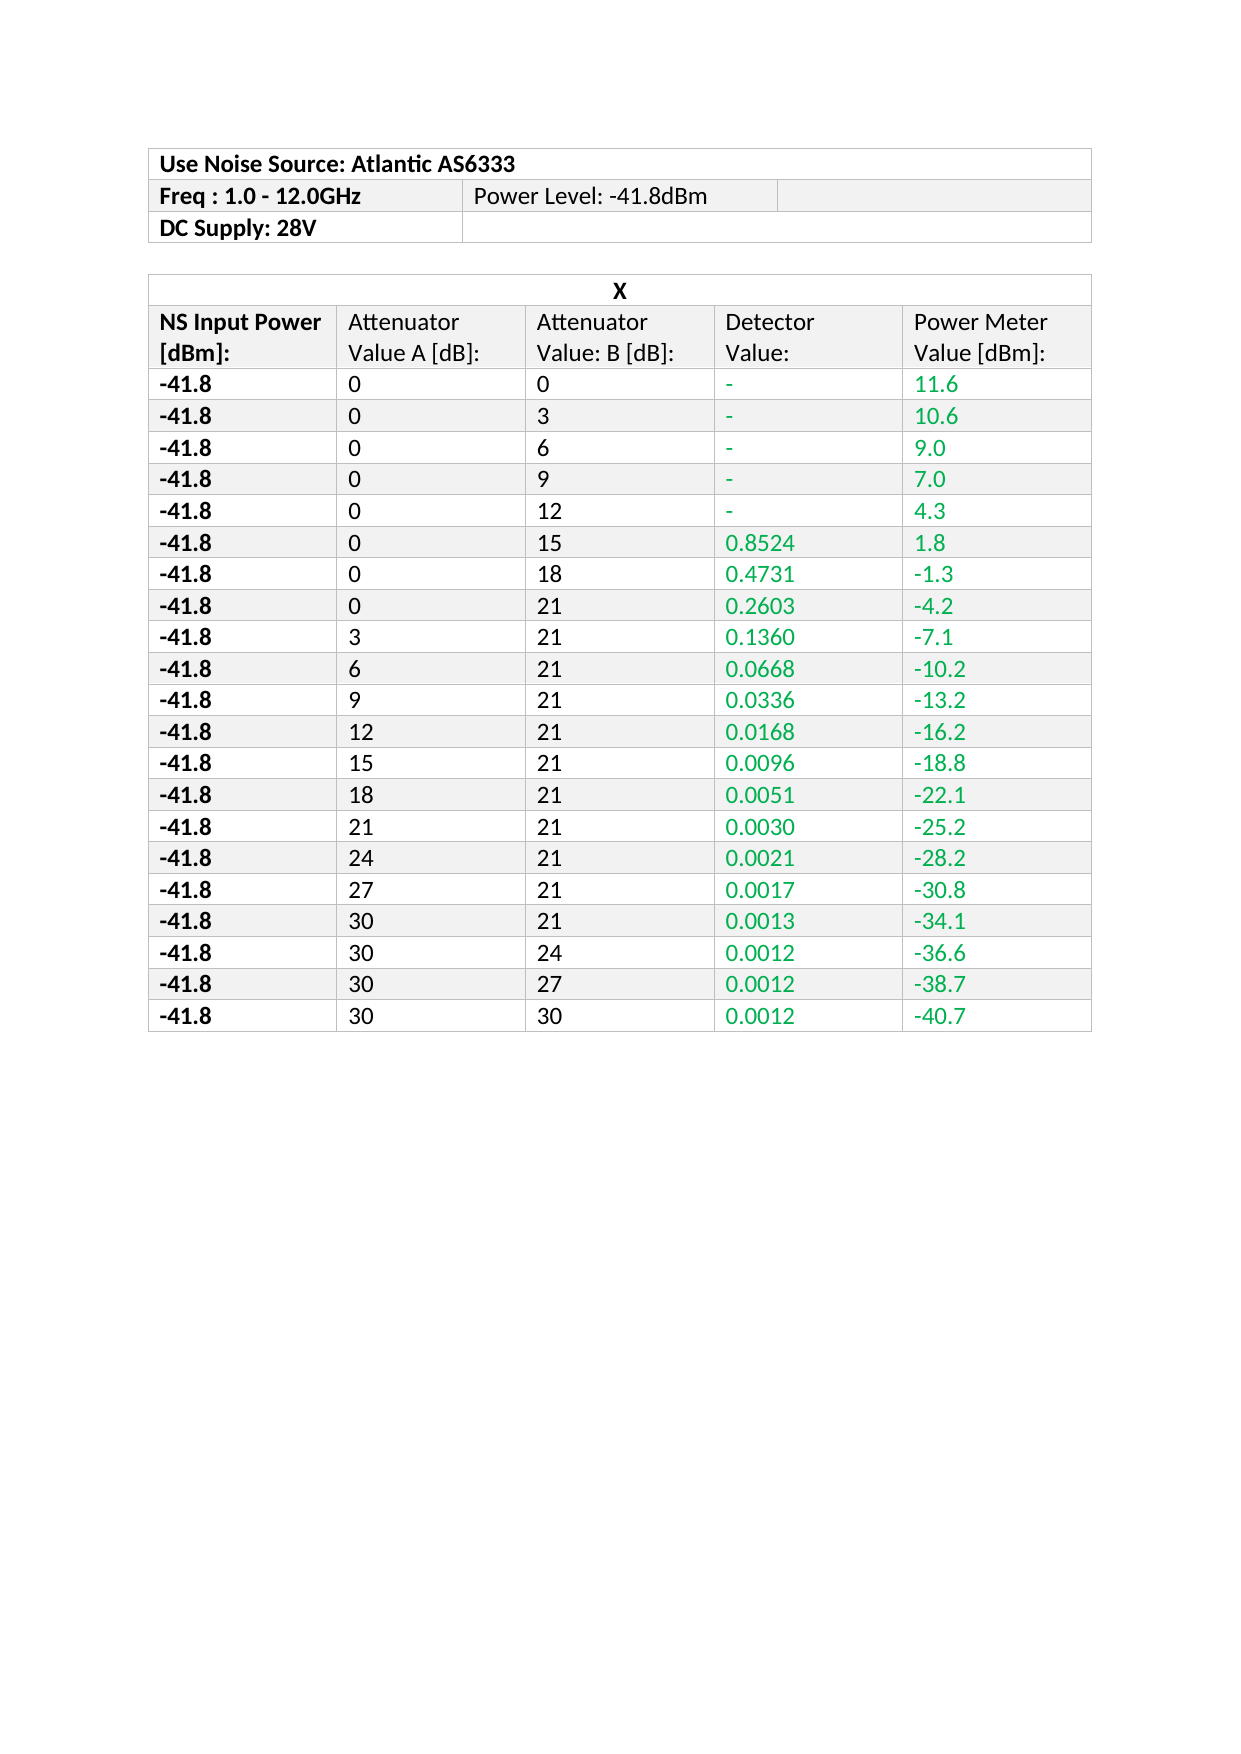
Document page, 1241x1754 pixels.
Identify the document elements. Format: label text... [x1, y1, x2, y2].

table_cell NS Input Power [dBm]: [149, 306, 336, 367]
table_cell 0.8524 [715, 527, 902, 557]
table_header Use Noise Source: Atlantic AS6333 [149, 149, 1091, 179]
table_cell 0 [337, 495, 525, 526]
table_cell Power Meter Value [dBm]: [903, 306, 1091, 367]
table_cell 30 [337, 969, 525, 999]
table_cell -22.1 [903, 779, 1091, 810]
table_cell 0.0168 [715, 716, 902, 747]
table_cell 18 [337, 779, 525, 810]
table_cell 0.0030 [715, 811, 902, 841]
table_cell 0 [337, 369, 525, 399]
table_cell DC Supply: 28V [149, 212, 462, 242]
table_cell -41.8 [149, 558, 336, 589]
table_cell -41.8 [149, 779, 336, 810]
table_cell 12 [526, 495, 714, 526]
table_cell 15 [337, 748, 525, 778]
table_cell 0.4731 [715, 558, 902, 589]
table_cell -34.1 [903, 905, 1091, 936]
table_cell 0.0096 [715, 748, 902, 778]
table_cell 1.8 [903, 527, 1091, 557]
table_cell 0.0017 [715, 874, 902, 904]
table_cell -41.8 [149, 495, 336, 526]
table_cell 21 [526, 811, 714, 841]
table_cell 18 [526, 558, 714, 589]
table_cell -41.8 [149, 400, 336, 431]
table_header X [149, 275, 1091, 305]
table_cell 9.0 [903, 432, 1091, 462]
table_cell 0.1360 [715, 621, 902, 652]
table_cell Power Level: -41.8dBm [463, 180, 777, 211]
table_cell 3 [526, 400, 714, 431]
table_cell 21 [526, 685, 714, 715]
table_cell -41.8 [149, 432, 336, 462]
table_cell -41.8 [149, 590, 336, 620]
table_cell 21 [526, 590, 714, 620]
table_cell 24 [526, 937, 714, 967]
table_cell Attenuator Value A [dB]: [337, 306, 525, 367]
table_cell 21 [526, 748, 714, 778]
table_cell - [715, 369, 902, 399]
table_cell - [715, 400, 902, 431]
table_cell 21 [526, 874, 714, 904]
table_cell 0.2603 [715, 590, 902, 620]
table_cell 10.6 [903, 400, 1091, 431]
table_cell 6 [526, 432, 714, 462]
table_cell -25.2 [903, 811, 1091, 841]
table_cell 21 [526, 842, 714, 873]
table_cell 15 [526, 527, 714, 557]
table_cell -41.8 [149, 1000, 336, 1031]
table_cell -10.2 [903, 653, 1091, 683]
table_cell 0 [337, 400, 525, 431]
table_cell 0.0012 [715, 969, 902, 999]
table_cell 9 [337, 685, 525, 715]
table_cell -41.8 [149, 842, 336, 873]
table_cell 0.0012 [715, 1000, 902, 1031]
table_cell 27 [337, 874, 525, 904]
table_cell -36.6 [903, 937, 1091, 967]
table_cell -41.8 [149, 748, 336, 778]
table_cell 0.0668 [715, 653, 902, 683]
table_cell -7.1 [903, 621, 1091, 652]
table_cell 30 [526, 1000, 714, 1031]
table_cell -30.8 [903, 874, 1091, 904]
table_cell -41.8 [149, 369, 336, 399]
table_cell - [715, 495, 902, 526]
table_cell Freq : 1.0 - 12.0GHz [149, 180, 462, 211]
table_cell 9 [526, 464, 714, 494]
table_cell -41.8 [149, 969, 336, 999]
table_cell -41.8 [149, 716, 336, 747]
table_cell [463, 212, 1091, 242]
table_cell -38.7 [903, 969, 1091, 999]
table_cell -41.8 [149, 653, 336, 683]
table_cell Detector Value: [715, 306, 902, 367]
table_cell 24 [337, 842, 525, 873]
table_cell 21 [526, 905, 714, 936]
table_cell 27 [526, 969, 714, 999]
table_cell 4.3 [903, 495, 1091, 526]
table_cell 0 [337, 558, 525, 589]
table_cell - [715, 432, 902, 462]
table_cell 0.0012 [715, 937, 902, 967]
table_cell -18.8 [903, 748, 1091, 778]
table_cell 21 [526, 779, 714, 810]
table_cell 0 [337, 432, 525, 462]
table_cell -41.8 [149, 874, 336, 904]
table_cell 30 [337, 937, 525, 967]
table_cell 0.0051 [715, 779, 902, 810]
table_cell 0 [337, 590, 525, 620]
table_cell -1.3 [903, 558, 1091, 589]
table_cell -41.8 [149, 621, 336, 652]
table_cell 21 [526, 716, 714, 747]
table_cell -41.8 [149, 811, 336, 841]
table_cell 0.0013 [715, 905, 902, 936]
table_cell 3 [337, 621, 525, 652]
table_cell 0 [526, 369, 714, 399]
table_cell -41.8 [149, 464, 336, 494]
table_cell 30 [337, 905, 525, 936]
table_cell 0 [337, 527, 525, 557]
table_cell 0 [337, 464, 525, 494]
table_cell 11.6 [903, 369, 1091, 399]
table_cell 21 [526, 653, 714, 683]
table_cell -41.8 [149, 937, 336, 967]
table_cell -41.8 [149, 905, 336, 936]
table_cell -28.2 [903, 842, 1091, 873]
table_cell 12 [337, 716, 525, 747]
table_cell -13.2 [903, 685, 1091, 715]
table_cell Attenuator Value: B [dB]: [526, 306, 714, 367]
table_cell -40.7 [903, 1000, 1091, 1031]
table_cell 21 [337, 811, 525, 841]
table_cell -16.2 [903, 716, 1091, 747]
table_cell -41.8 [149, 527, 336, 557]
table_cell -41.8 [149, 685, 336, 715]
table_cell 7.0 [903, 464, 1091, 494]
table_cell 0.0021 [715, 842, 902, 873]
table_cell 21 [526, 621, 714, 652]
table_cell - [715, 464, 902, 494]
table_cell -4.2 [903, 590, 1091, 620]
table_cell 30 [337, 1000, 525, 1031]
table_cell 0.0336 [715, 685, 902, 715]
table_cell [778, 180, 1091, 211]
table_cell 6 [337, 653, 525, 683]
